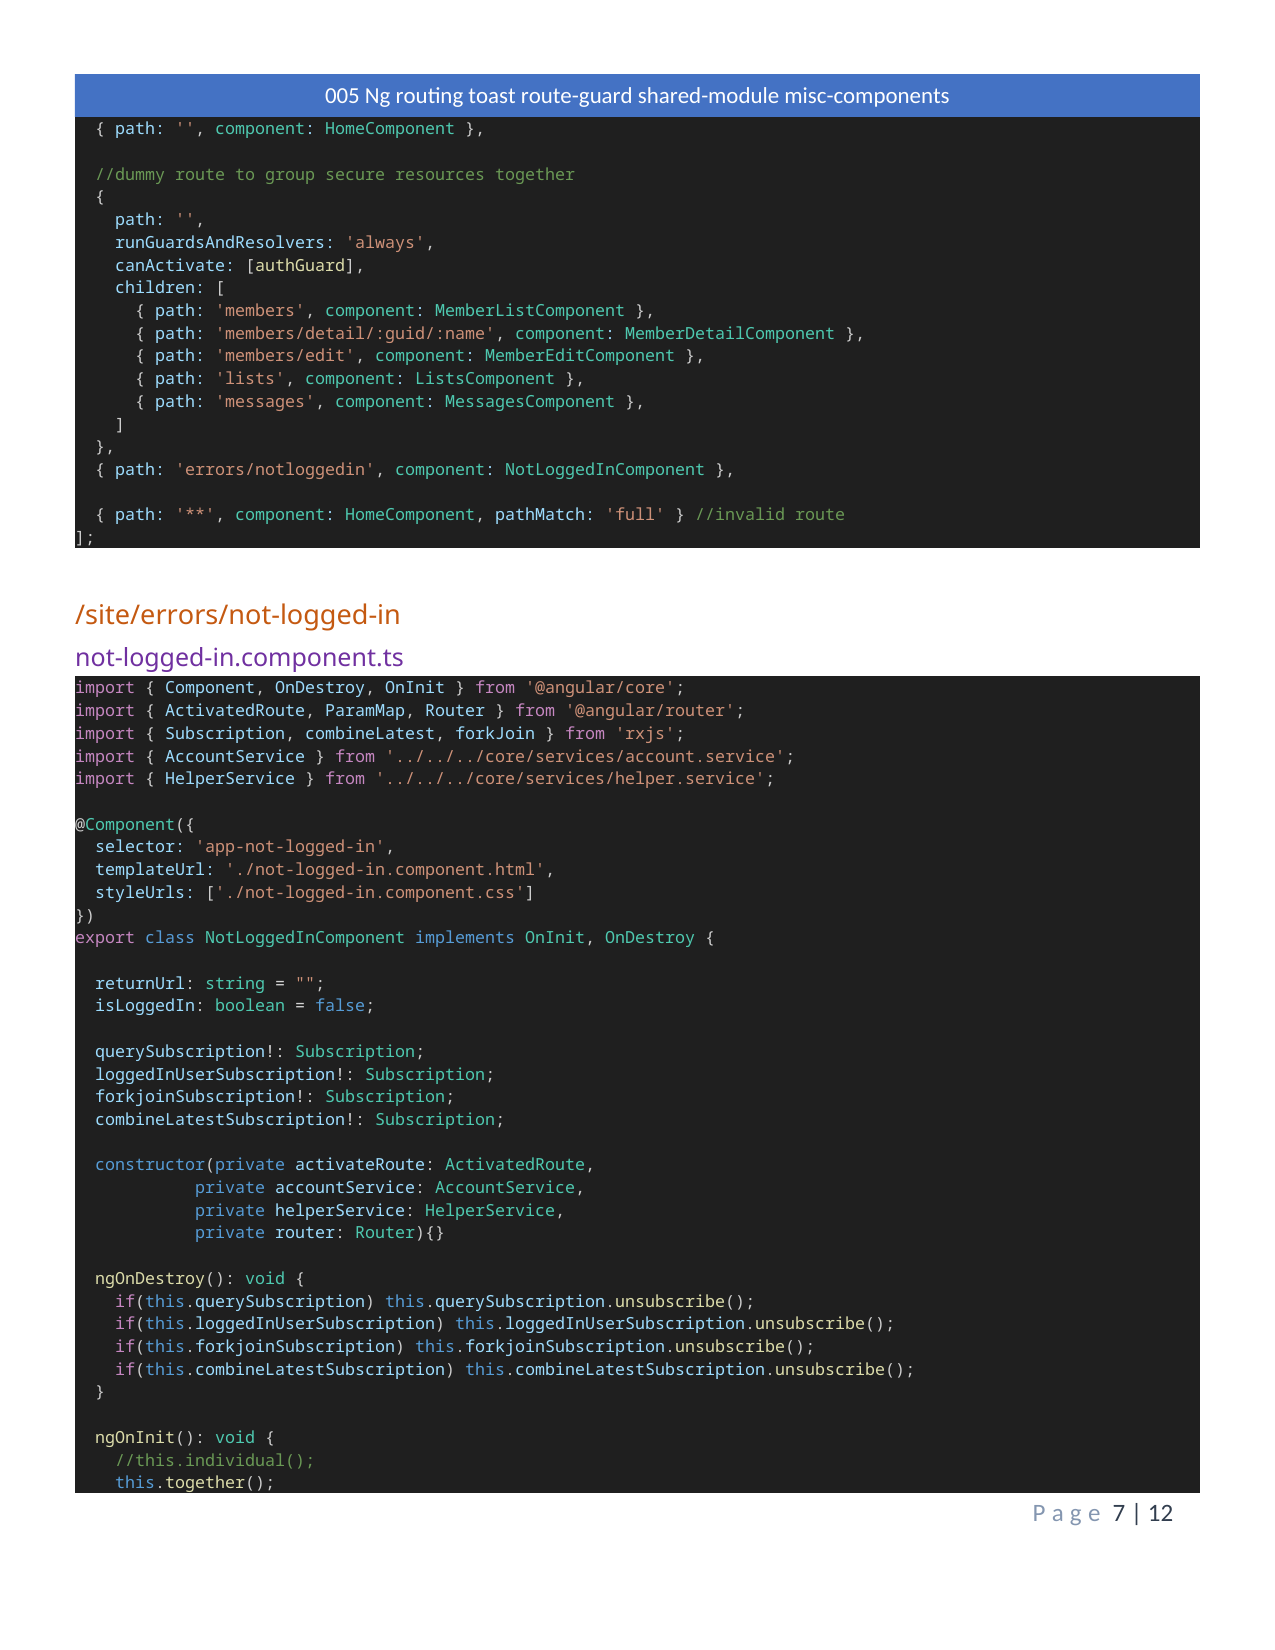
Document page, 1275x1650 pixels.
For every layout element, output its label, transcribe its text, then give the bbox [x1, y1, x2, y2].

text //this.individual(); [75, 1448, 1200, 1471]
text { path: '', component: HomeComponent }, [75, 117, 1200, 140]
text private helperService: HelperService, [75, 1198, 1200, 1221]
text } [75, 1380, 1200, 1403]
text ngOnInit(): void { [75, 1425, 1200, 1448]
text { path: 'messages', component: MessagesComponent }, [75, 389, 1200, 412]
text { path: 'lists', component: ListsComponent }, [75, 367, 1200, 389]
text { path: 'members/edit', component: MemberEditComponent }, [75, 344, 1200, 367]
text isLoggedIn: boolean = false; [75, 994, 1200, 1017]
text { path: 'errors/notloggedin', component: NotLoggedInComponent }, [75, 458, 1200, 480]
text import { AccountService } from '../../../core/services/account.service'; [75, 744, 1200, 767]
text constructor(private activateRoute: ActivatedRoute, [75, 1153, 1200, 1176]
text private accountService: AccountService, [75, 1176, 1200, 1198]
text if(this.querySubscription) this.querySubscription.unsubscribe(); [75, 1289, 1200, 1312]
text @Component({ [75, 812, 1200, 835]
text import { Subscription, combineLatest, forkJoin } from 'rxjs'; [75, 721, 1200, 744]
text }) [75, 903, 1200, 926]
text templateUrl: './not-logged-in.component.html', [75, 858, 1200, 880]
text ]; [75, 526, 1200, 548]
text returnUrl: string = ""; [75, 971, 1200, 994]
text }, [75, 435, 1200, 458]
text forkjoinSubscription!: Subscription; [75, 1085, 1200, 1107]
text runGuardsAndResolvers: 'always', [75, 231, 1200, 253]
text { path: 'members/detail/:guid/:name', component: MemberDetailComponent }, [75, 321, 1200, 344]
text import { HelperService } from '../../../core/services/helper.service'; [75, 767, 1200, 789]
text ] [75, 412, 1200, 435]
text path: '', [75, 208, 1200, 231]
text export class NotLoggedInComponent implements OnInit, OnDestroy { [75, 926, 1200, 948]
text styleUrls: ['./not-logged-in.component.css'] [75, 880, 1200, 903]
subtitle /site/errors/not-logged-in [75, 595, 1200, 632]
text if(this.loggedInUserSubscription) this.loggedInUserSubscription.unsubscribe(); [75, 1312, 1200, 1334]
text import { Component, OnDestroy, OnInit } from '@angular/core'; [75, 676, 1200, 699]
text import { ActivatedRoute, ParamMap, Router } from '@angular/router'; [75, 699, 1200, 721]
text loggedInUserSubscription!: Subscription; [75, 1062, 1200, 1085]
text private router: Router){} [75, 1221, 1200, 1244]
text { path: '**', component: HomeComponent, pathMatch: 'full' } //invalid route [75, 503, 1200, 526]
text querySubscription!: Subscription; [75, 1039, 1200, 1062]
subtitle not-logged-in.component.ts [75, 639, 1200, 673]
text //dummy route to group secure resources together [75, 162, 1200, 185]
text { [75, 185, 1200, 208]
text { path: 'members', component: MemberListComponent }, [75, 299, 1200, 321]
text this.together(); [75, 1471, 1200, 1493]
text combineLatestSubscription!: Subscription; [75, 1107, 1200, 1130]
text if(this.forkjoinSubscription) this.forkjoinSubscription.unsubscribe(); [75, 1334, 1200, 1357]
text canActivate: [authGuard], [75, 253, 1200, 276]
text children: [ [75, 276, 1200, 299]
text ngOnDestroy(): void { [75, 1266, 1200, 1289]
text if(this.combineLatestSubscription) this.combineLatestSubscription.unsubscribe(); [75, 1357, 1200, 1380]
text selector: 'app-not-logged-in', [75, 835, 1200, 858]
